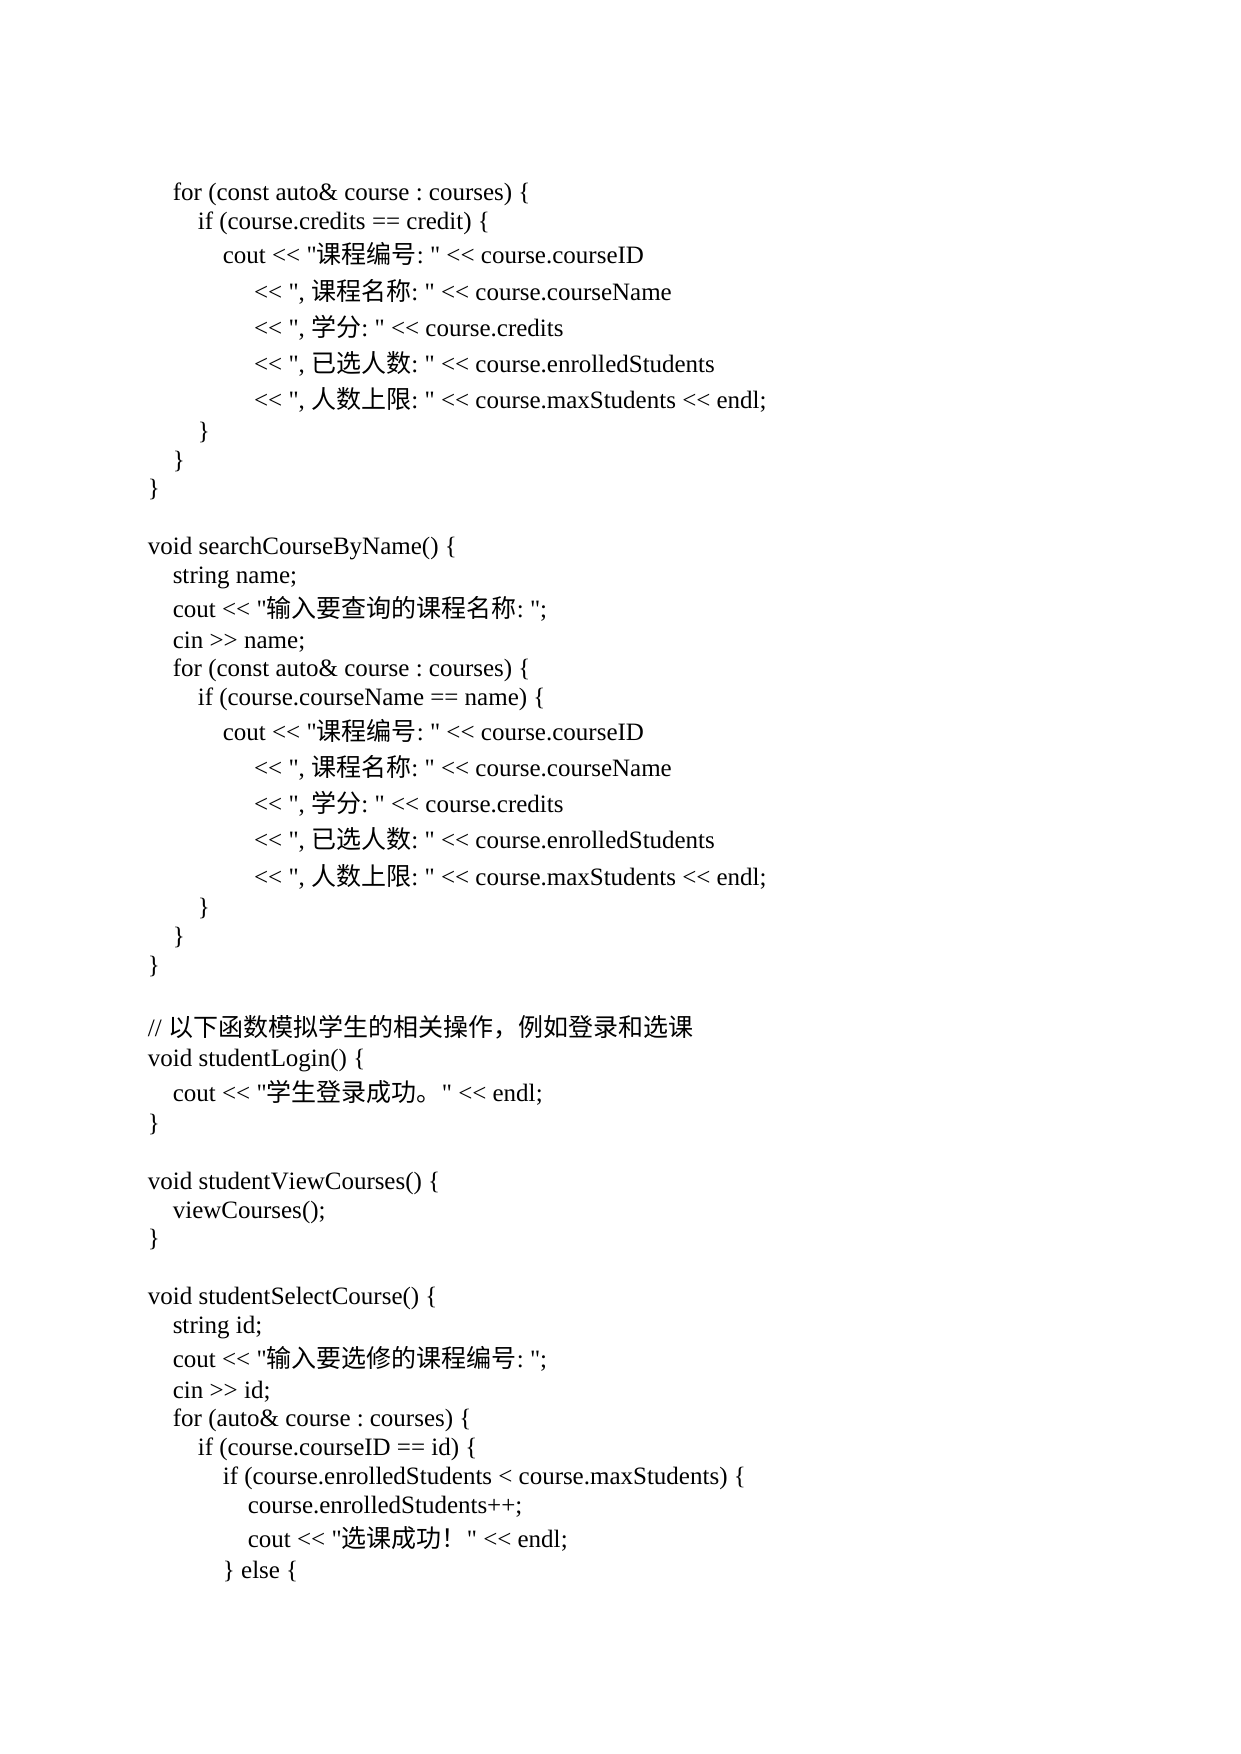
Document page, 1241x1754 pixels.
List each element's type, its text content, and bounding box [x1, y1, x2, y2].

text viewCourses(); [148, 1195, 1092, 1223]
text course.enrolledStudents++; [148, 1490, 1092, 1518]
text } [148, 473, 1092, 502]
text << ", 已选人数: " << course.enrolledStudents [148, 820, 1092, 856]
text if (course.enrolledStudents < course.maxStudents) { [148, 1461, 1092, 1490]
text cout << "选课成功！" << endl; [148, 1518, 1092, 1555]
text for (const auto& course : courses) { [148, 653, 1092, 682]
text void studentViewCourses() { [148, 1166, 1092, 1195]
text } [148, 1223, 1092, 1252]
text void studentLogin() { [148, 1043, 1092, 1072]
text // 以下函数模拟学生的相关操作，例如登录和选课 [148, 1007, 1092, 1043]
text } [148, 921, 1092, 950]
text if (course.courseID == id) { [148, 1432, 1092, 1461]
text void studentSelectCourse() { [148, 1281, 1092, 1310]
text cout << "输入要选修的课程编号: "; [148, 1338, 1092, 1375]
text string id; [148, 1310, 1092, 1338]
text << ", 课程名称: " << course.courseName [148, 747, 1092, 783]
text cout << "课程编号: " << course.courseID [148, 711, 1092, 747]
text cin >> name; [148, 625, 1092, 653]
text cout << "学生登录成功。" << endl; [148, 1072, 1092, 1108]
text string name; [148, 560, 1092, 588]
text void searchCourseByName() { [148, 531, 1092, 560]
text << ", 学分: " << course.credits [148, 307, 1092, 343]
text } else { [148, 1555, 1092, 1583]
text << ", 人数上限: " << course.maxStudents << endl; [148, 380, 1092, 416]
text } [148, 416, 1092, 445]
text for (auto& course : courses) { [148, 1403, 1092, 1432]
text << ", 人数上限: " << course.maxStudents << endl; [148, 856, 1092, 892]
text for (const auto& course : courses) { [148, 177, 1092, 206]
text } [148, 1108, 1092, 1137]
text << ", 课程名称: " << course.courseName [148, 271, 1092, 307]
text << ", 已选人数: " << course.enrolledStudents [148, 343, 1092, 380]
text } [148, 950, 1092, 978]
text if (course.credits == credit) { [148, 206, 1092, 235]
text } [148, 892, 1092, 921]
text } [148, 445, 1092, 473]
text cout << "课程编号: " << course.courseID [148, 235, 1092, 271]
text << ", 学分: " << course.credits [148, 783, 1092, 820]
text cout << "输入要查询的课程名称: "; [148, 588, 1092, 625]
text cin >> id; [148, 1375, 1092, 1403]
text if (course.courseName == name) { [148, 682, 1092, 711]
